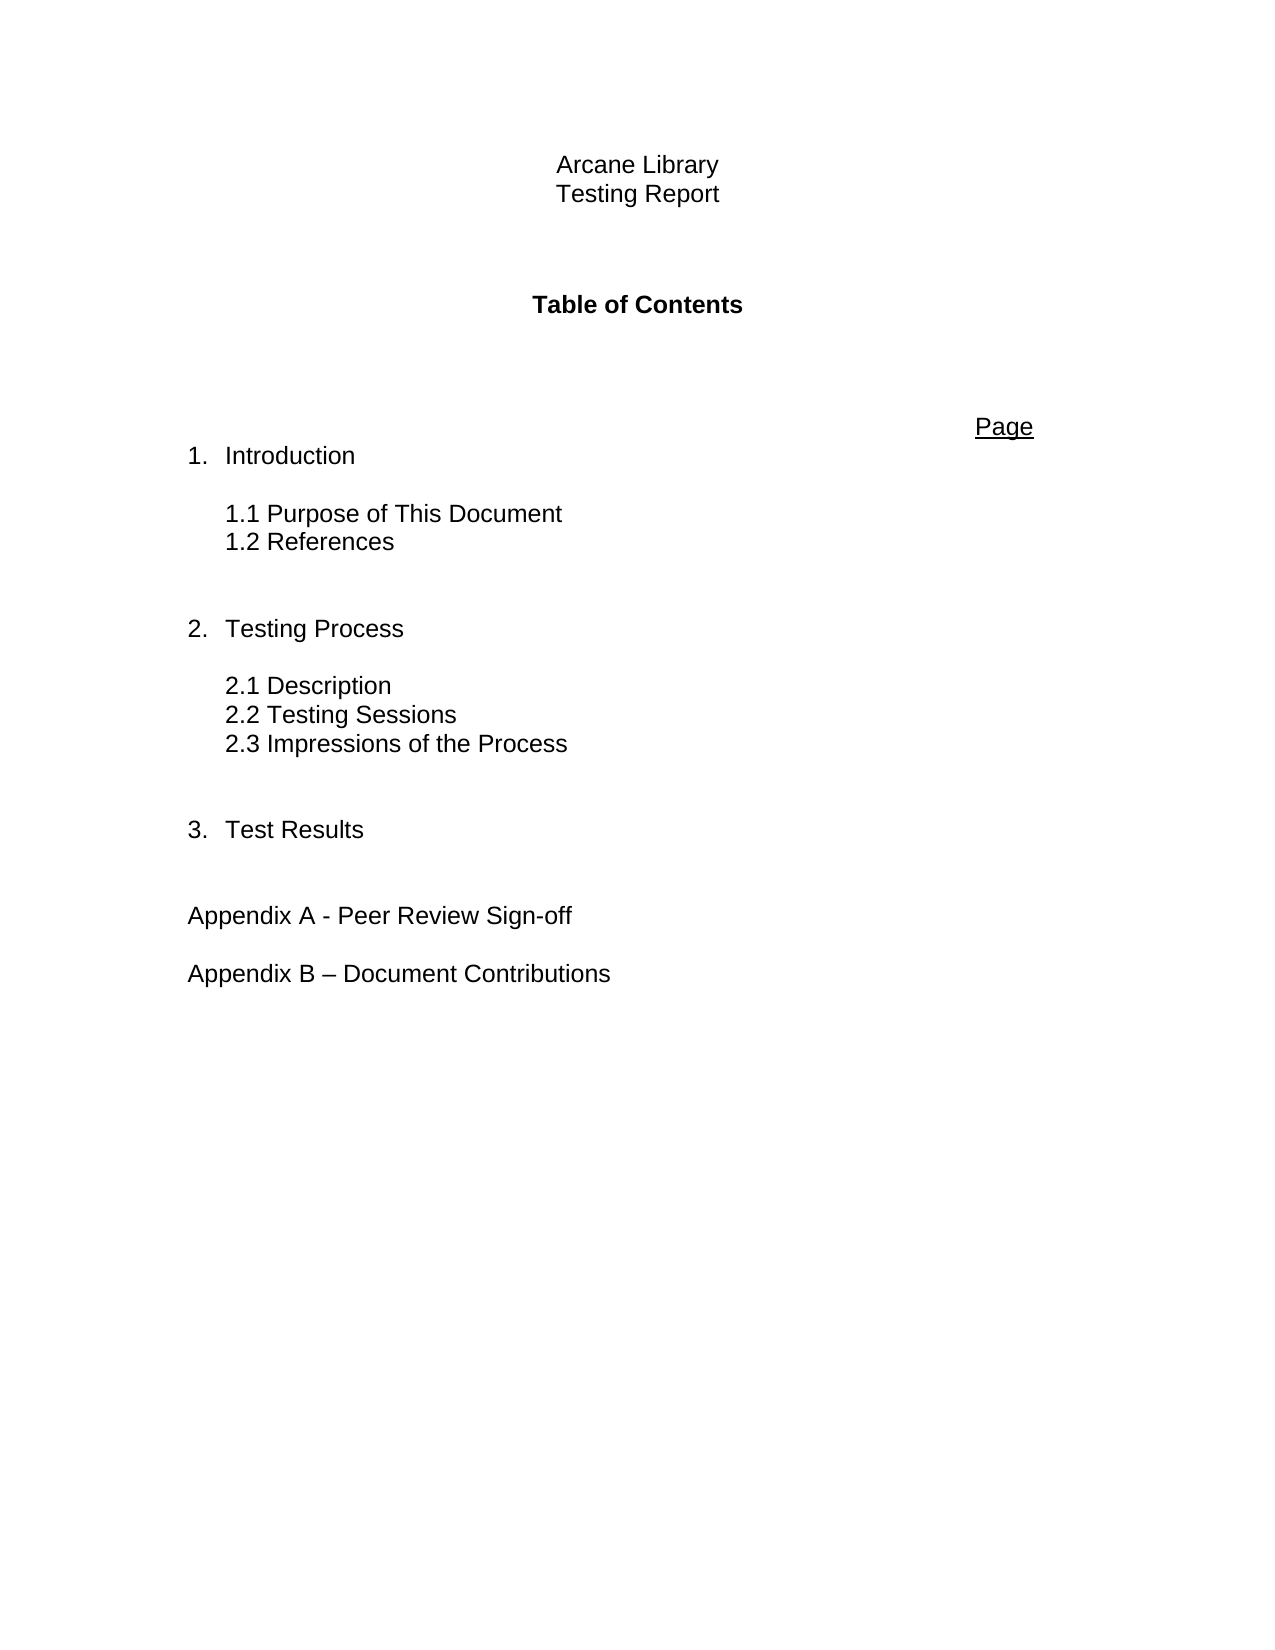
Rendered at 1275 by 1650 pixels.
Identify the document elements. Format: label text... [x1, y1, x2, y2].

text 2.1 Description [150, 671, 1125, 700]
list Introduction [187, 441, 1125, 470]
text 2.2 Testing Sessions [187, 700, 1125, 728]
list Testing Process [187, 613, 1125, 642]
text 1.1 Purpose of This Document [187, 498, 1125, 527]
text 2.3 Impressions of the Process [187, 728, 1125, 757]
text 1.2 References [187, 527, 1125, 556]
text Arcane Library [150, 150, 1125, 179]
list Test Results [187, 815, 1125, 843]
text Appendix B – Document Contributions [150, 958, 1125, 987]
text Page [975, 383, 1125, 441]
text Testing Report [150, 179, 1125, 207]
subtitle Table of Contents [150, 290, 1125, 319]
text Appendix A - Peer Review Sign-off [187, 901, 1125, 930]
